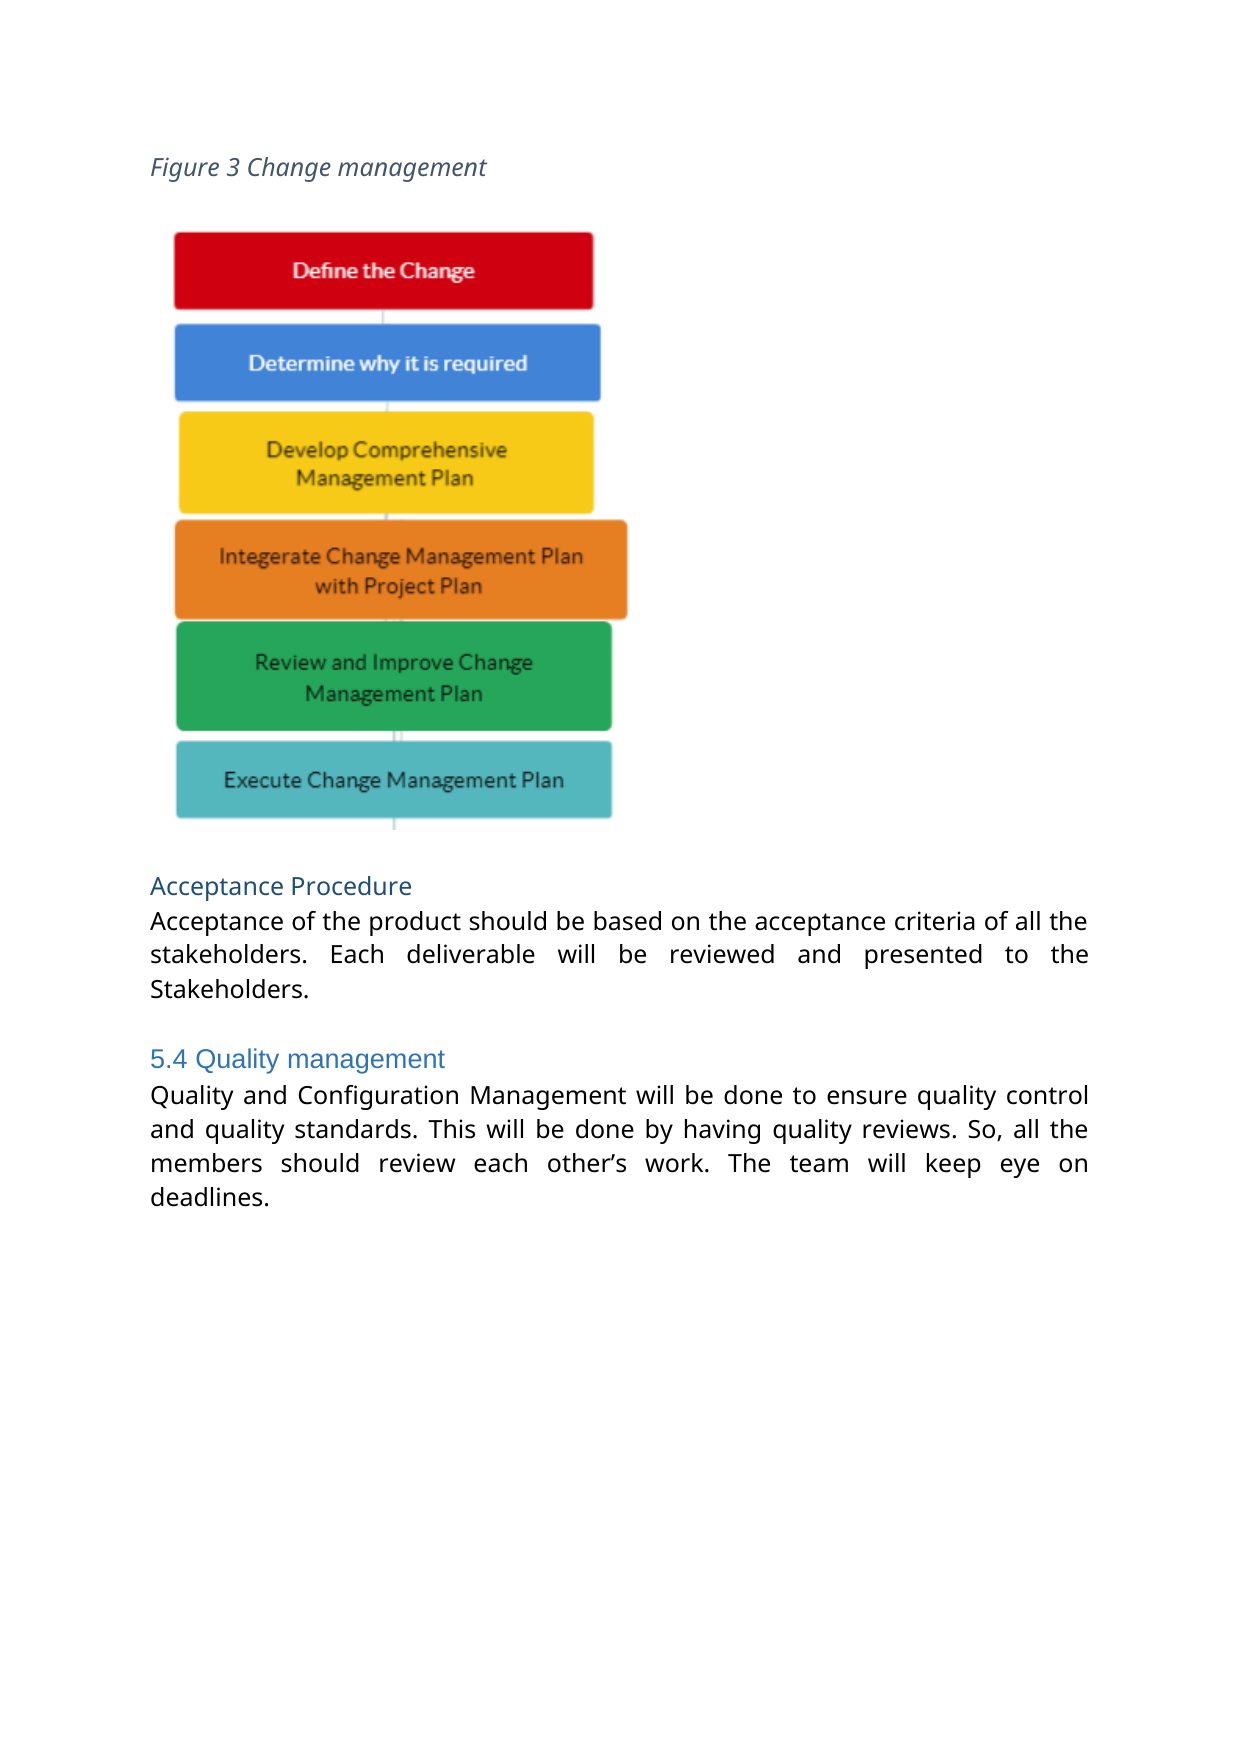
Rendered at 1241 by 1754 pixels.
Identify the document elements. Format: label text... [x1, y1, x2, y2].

text Quality and Configuration Management will be done to ensure quality control and quality standards. This will be done by having quality reviews. So, all the members should review each other’s work. The team will keep eye on deadlines. [150, 1077, 1090, 1213]
picture [155, 212, 648, 830]
text Acceptance Procedure [150, 869, 1090, 903]
subtitle 5.4 Quality management [150, 1043, 1090, 1075]
text Figure 3 Change management [150, 150, 1090, 184]
text Acceptance of the product should be based on the acceptance criteria of all the stakeholders. Each deliverable will be reviewed and presented to the Stakeholders. [150, 903, 1090, 1005]
